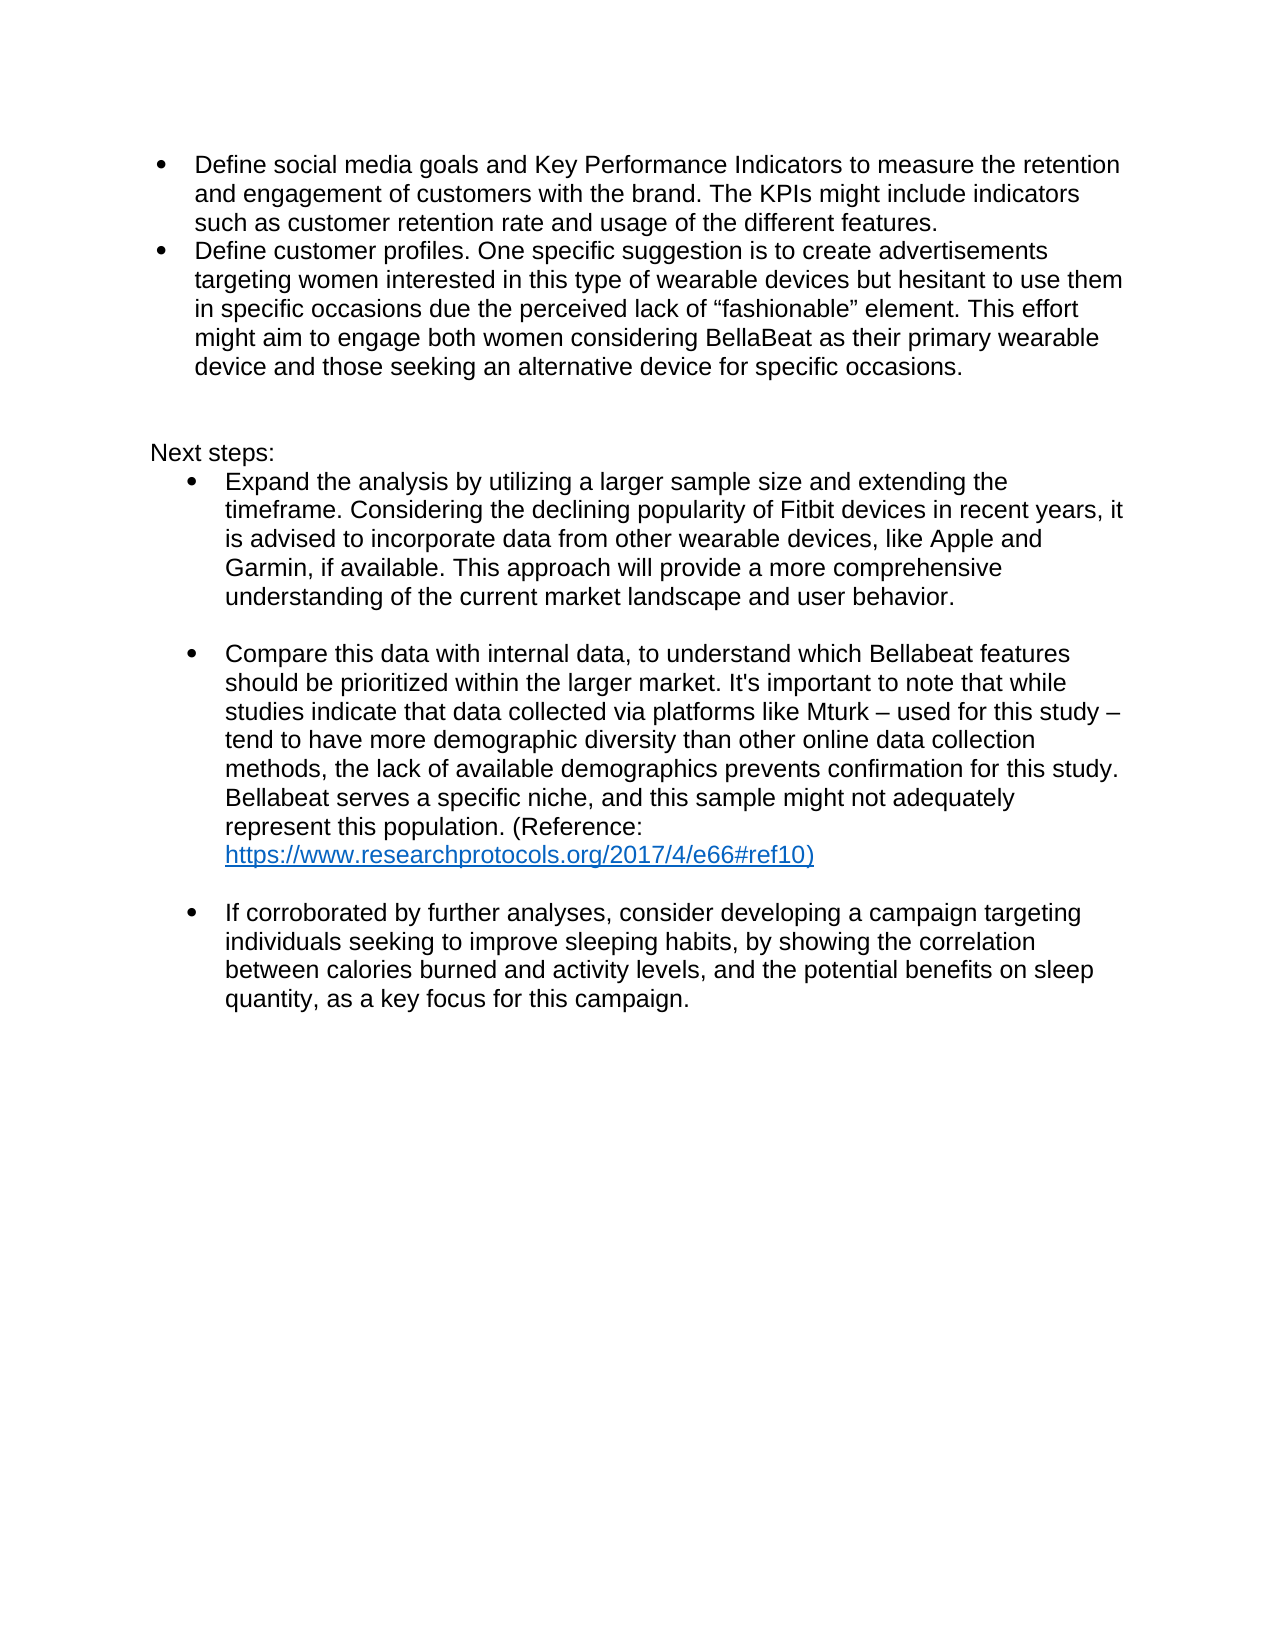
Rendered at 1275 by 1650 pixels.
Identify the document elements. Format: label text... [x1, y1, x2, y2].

text Next steps: [150, 438, 1125, 466]
list Define social media goals and Key Performance Indicators to measure the retention and engagement of customers with the brand. The KPIs might include indicators such as customer retention rate and usage of the different features. [157, 150, 1125, 236]
list If corroborated by further analyses, consider developing a campaign targeting individuals seeking to improve sleeping habits, by showing the correlation between calories burned and activity levels, and the potential benefits on sleep quantity, as a key focus for this campaign. [187, 898, 1125, 1013]
list Compare this data with internal data, to understand which Bellabeat features should be prioritized within the larger market. It's important to note that while studies indicate that data collected via platforms like Mturk – used for this study – tend to have more demographic diversity than other online data collection methods, the lack of available demographics prevents confirmation for this study. Bellabeat serves a specific niche, and this sample might not adequately represent this population. (Reference: https://www.researchprotocols.org/2017/4/e66#ref10) [187, 639, 1125, 869]
list Define customer profiles. One specific suggestion is to create advertisements targeting women interested in this type of wearable devices but hesitant to use them in specific occasions due the perceived lack of “fashionable” element. This effort might aim to engage both women considering BellaBeat as their primary wearable device and those seeking an alternative device for specific occasions. [157, 236, 1125, 380]
list Expand the analysis by utilizing a larger sample size and extending the timeframe. Considering the declining popularity of Fitbit devices in recent years, it is advised to incorporate data from other wearable devices, like Apple and Garmin, if available. This approach will provide a more comprehensive understanding of the current market landscape and user behavior. [187, 466, 1125, 610]
